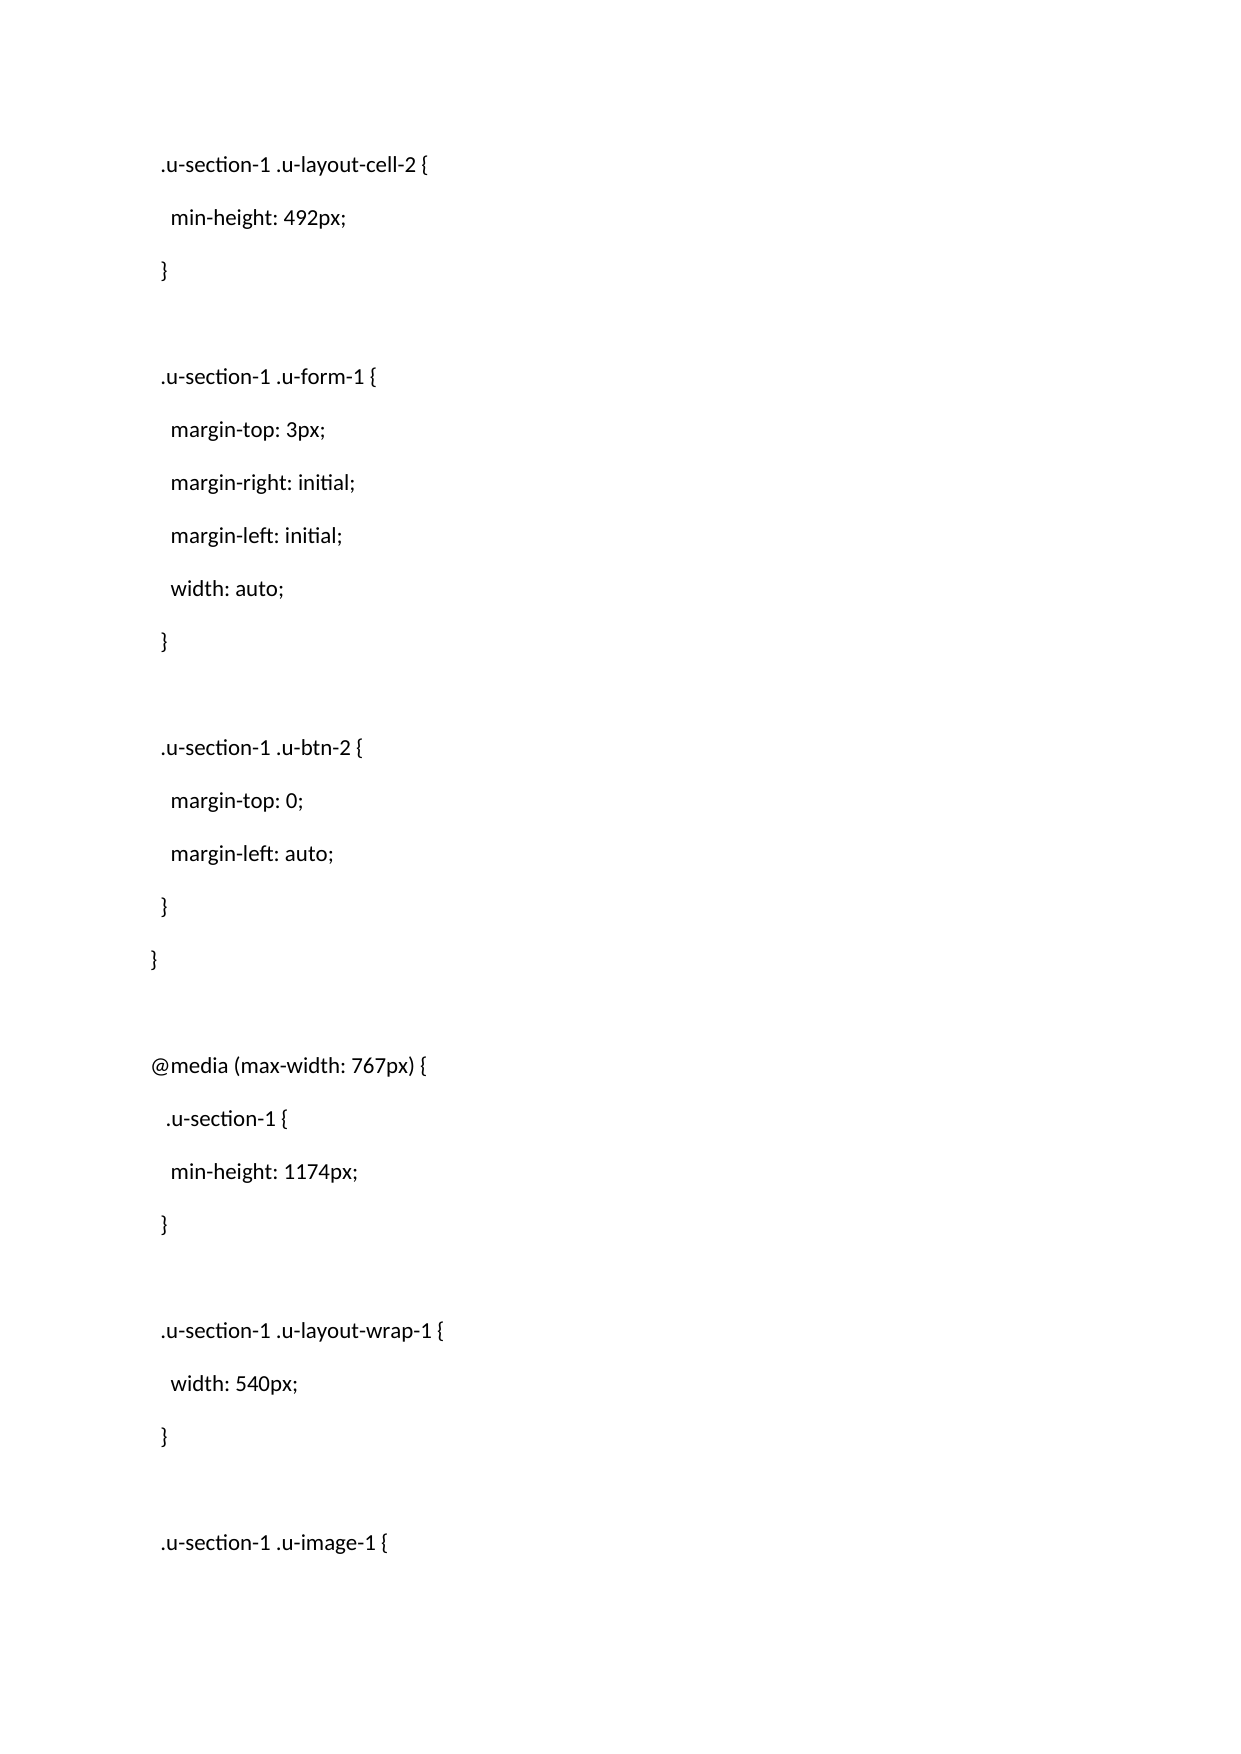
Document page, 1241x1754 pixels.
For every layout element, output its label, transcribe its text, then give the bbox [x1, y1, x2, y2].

text .u-section-1 .u-layout-wrap-1 { [150, 1316, 1090, 1344]
text } [150, 1422, 1090, 1451]
text } [150, 627, 1090, 655]
text margin-left: auto; [150, 839, 1090, 867]
text margin-left: initial; [150, 521, 1090, 549]
text min-height: 492px; [150, 203, 1090, 231]
text margin-right: initial; [150, 468, 1090, 496]
text @media (max-width: 767px) { [150, 1051, 1090, 1079]
text width: auto; [150, 574, 1090, 602]
text .u-section-1 .u-layout-cell-2 { [150, 150, 1090, 178]
text .u-section-1 { [150, 1104, 1090, 1132]
text } [150, 892, 1090, 920]
text } [150, 945, 1090, 973]
text margin-top: 0; [150, 786, 1090, 814]
text .u-section-1 .u-btn-2 { [150, 733, 1090, 761]
text margin-top: 3px; [150, 415, 1090, 443]
text width: 540px; [150, 1369, 1090, 1397]
text .u-section-1 .u-form-1 { [150, 362, 1090, 390]
text } [150, 256, 1090, 284]
text min-height: 1174px; [150, 1157, 1090, 1185]
text } [150, 1210, 1090, 1238]
text .u-section-1 .u-image-1 { [150, 1528, 1090, 1557]
